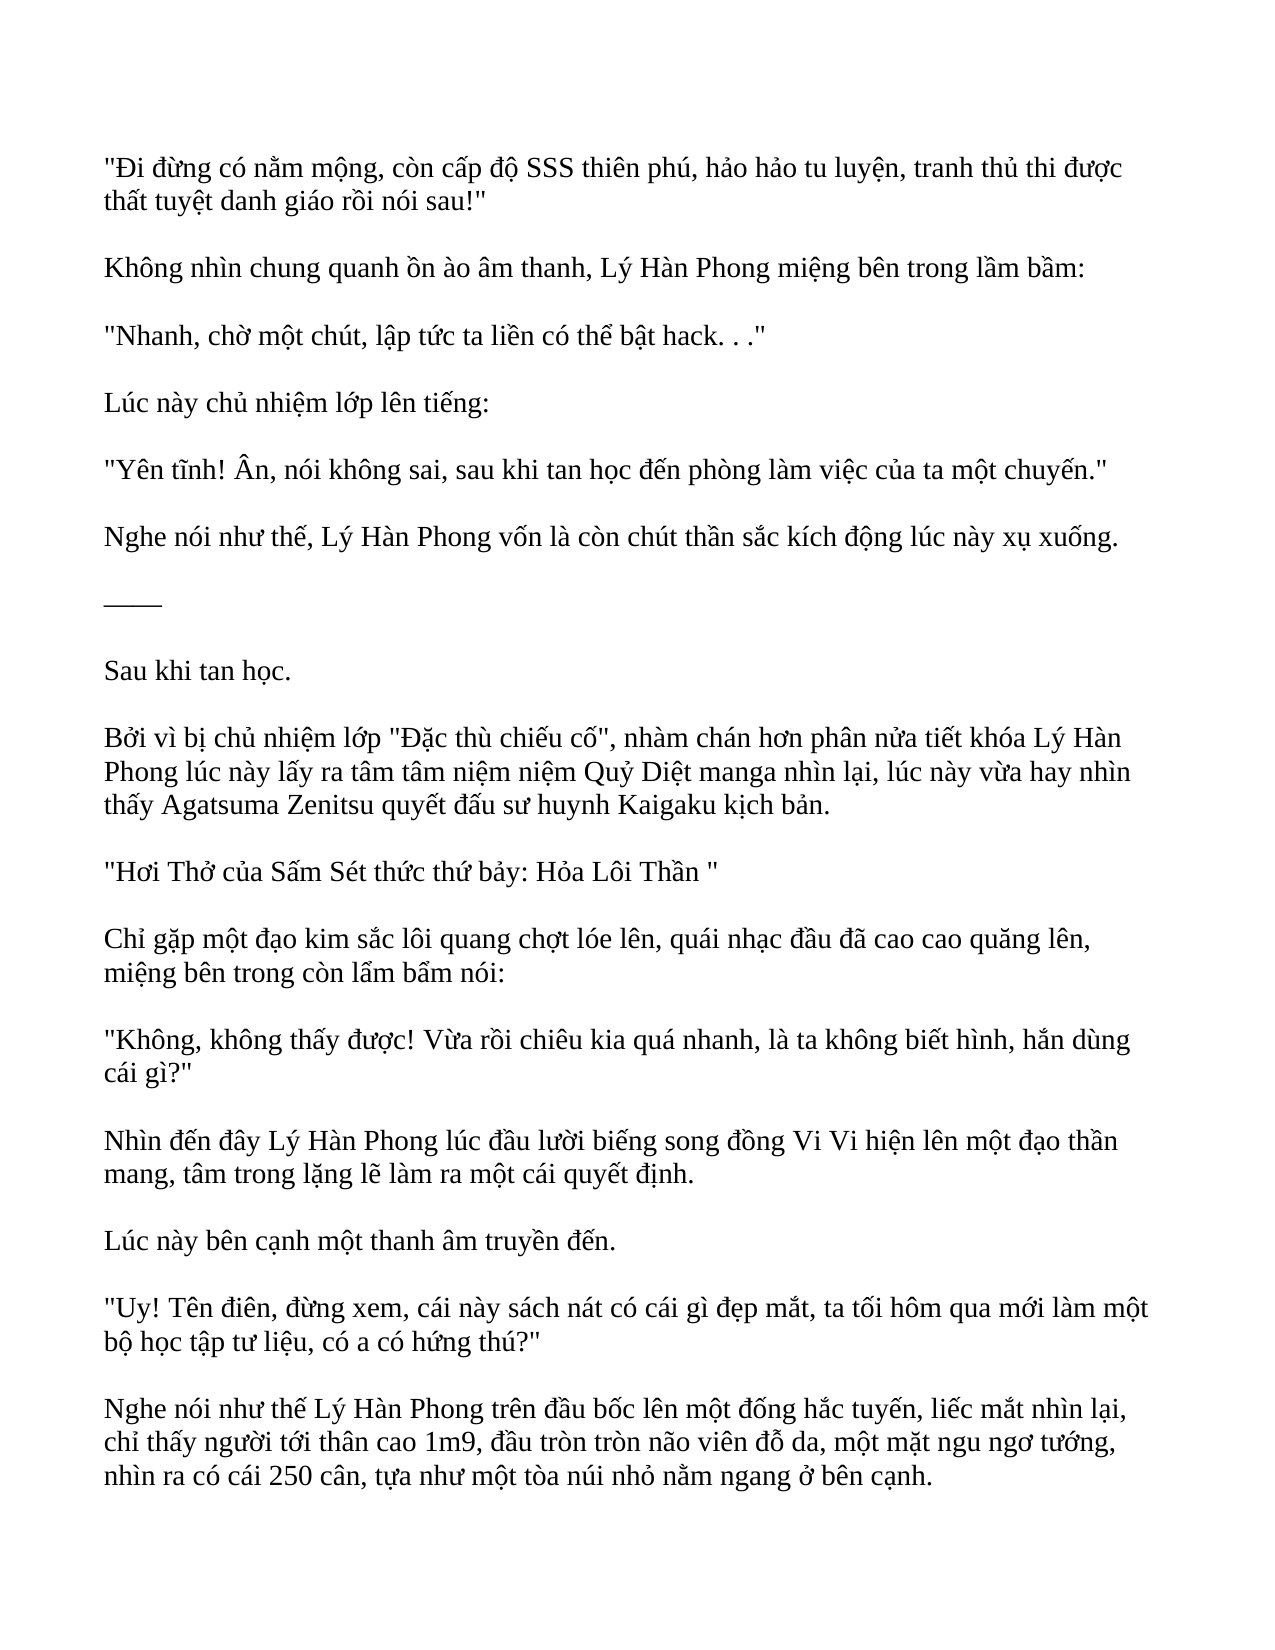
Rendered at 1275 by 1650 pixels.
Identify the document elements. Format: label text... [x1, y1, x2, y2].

text Lúc này chủ nhiệm lớp lên tiếng: [103, 385, 1152, 418]
text "Hơi Thở của Sấm Sét thức thứ bảy: Hỏa Lôi Thần " [103, 854, 1152, 888]
text Sau khi tan học. [103, 653, 1152, 687]
text "Không, không thấy được! Vừa rồi chiêu kia quá nhanh, là ta không biết hình, hắn dùng cái gì?" [103, 1022, 1152, 1089]
text Lúc này bên cạnh một thanh âm truyền đến. [103, 1223, 1152, 1257]
text "Nhanh, chờ một chút, lập tức ta liền có thể bật hack. . ." [103, 318, 1152, 351]
text —— [103, 586, 1152, 619]
text Không nhìn chung quanh ồn ào âm thanh, Lý Hàn Phong miệng bên trong lầm bầm: [103, 251, 1152, 284]
text "Đi đừng có nằm mộng, còn cấp độ SSS thiên phú, hảo hảo tu luyện, tranh thủ thi được thất tuyệt danh giáo rồi nói sau!" [103, 150, 1152, 217]
text Chỉ gặp một đạo kim sắc lôi quang chợt lóe lên, quái nhạc đầu đã cao cao quăng lên, miệng bên trong còn lẩm bẩm nói: [103, 921, 1152, 988]
text Nghe nói như thế, Lý Hàn Phong vốn là còn chút thần sắc kích động lúc này xụ xuống. [103, 519, 1152, 552]
text Bởi vì bị chủ nhiệm lớp "Đặc thù chiếu cố", nhàm chán hơn phân nửa tiết khóa Lý Hàn Phong lúc này lấy ra tâm tâm niệm niệm Quỷ Diệt manga nhìn lại, lúc này vừa hay nhìn thấy Agatsuma Zenitsu quyết đấu sư huynh Kaigaku kịch bản. [103, 720, 1152, 821]
text "Yên tĩnh! Ân, nói không sai, sau khi tan học đến phòng làm việc của ta một chuyến." [103, 452, 1152, 485]
text Nhìn đến đây Lý Hàn Phong lúc đầu lười biếng song đồng Vi Vi hiện lên một đạo thần mang, tâm trong lặng lẽ làm ra một cái quyết định. [103, 1123, 1152, 1190]
text Nghe nói như thế Lý Hàn Phong trên đầu bốc lên một đống hắc tuyến, liếc mắt nhìn lại, chỉ thấy người tới thân cao 1m9, đầu tròn tròn não viên đỗ da, một mặt ngu ngơ tướng, nhìn ra có cái 250 cân, tựa như một tòa núi nhỏ nằm ngang ở bên cạnh. [103, 1391, 1152, 1492]
text "Uy! Tên điên, đừng xem, cái này sách nát có cái gì đẹp mắt, ta tối hôm qua mới làm một bộ học tập tư liệu, có a có hứng thú?" [103, 1290, 1152, 1357]
